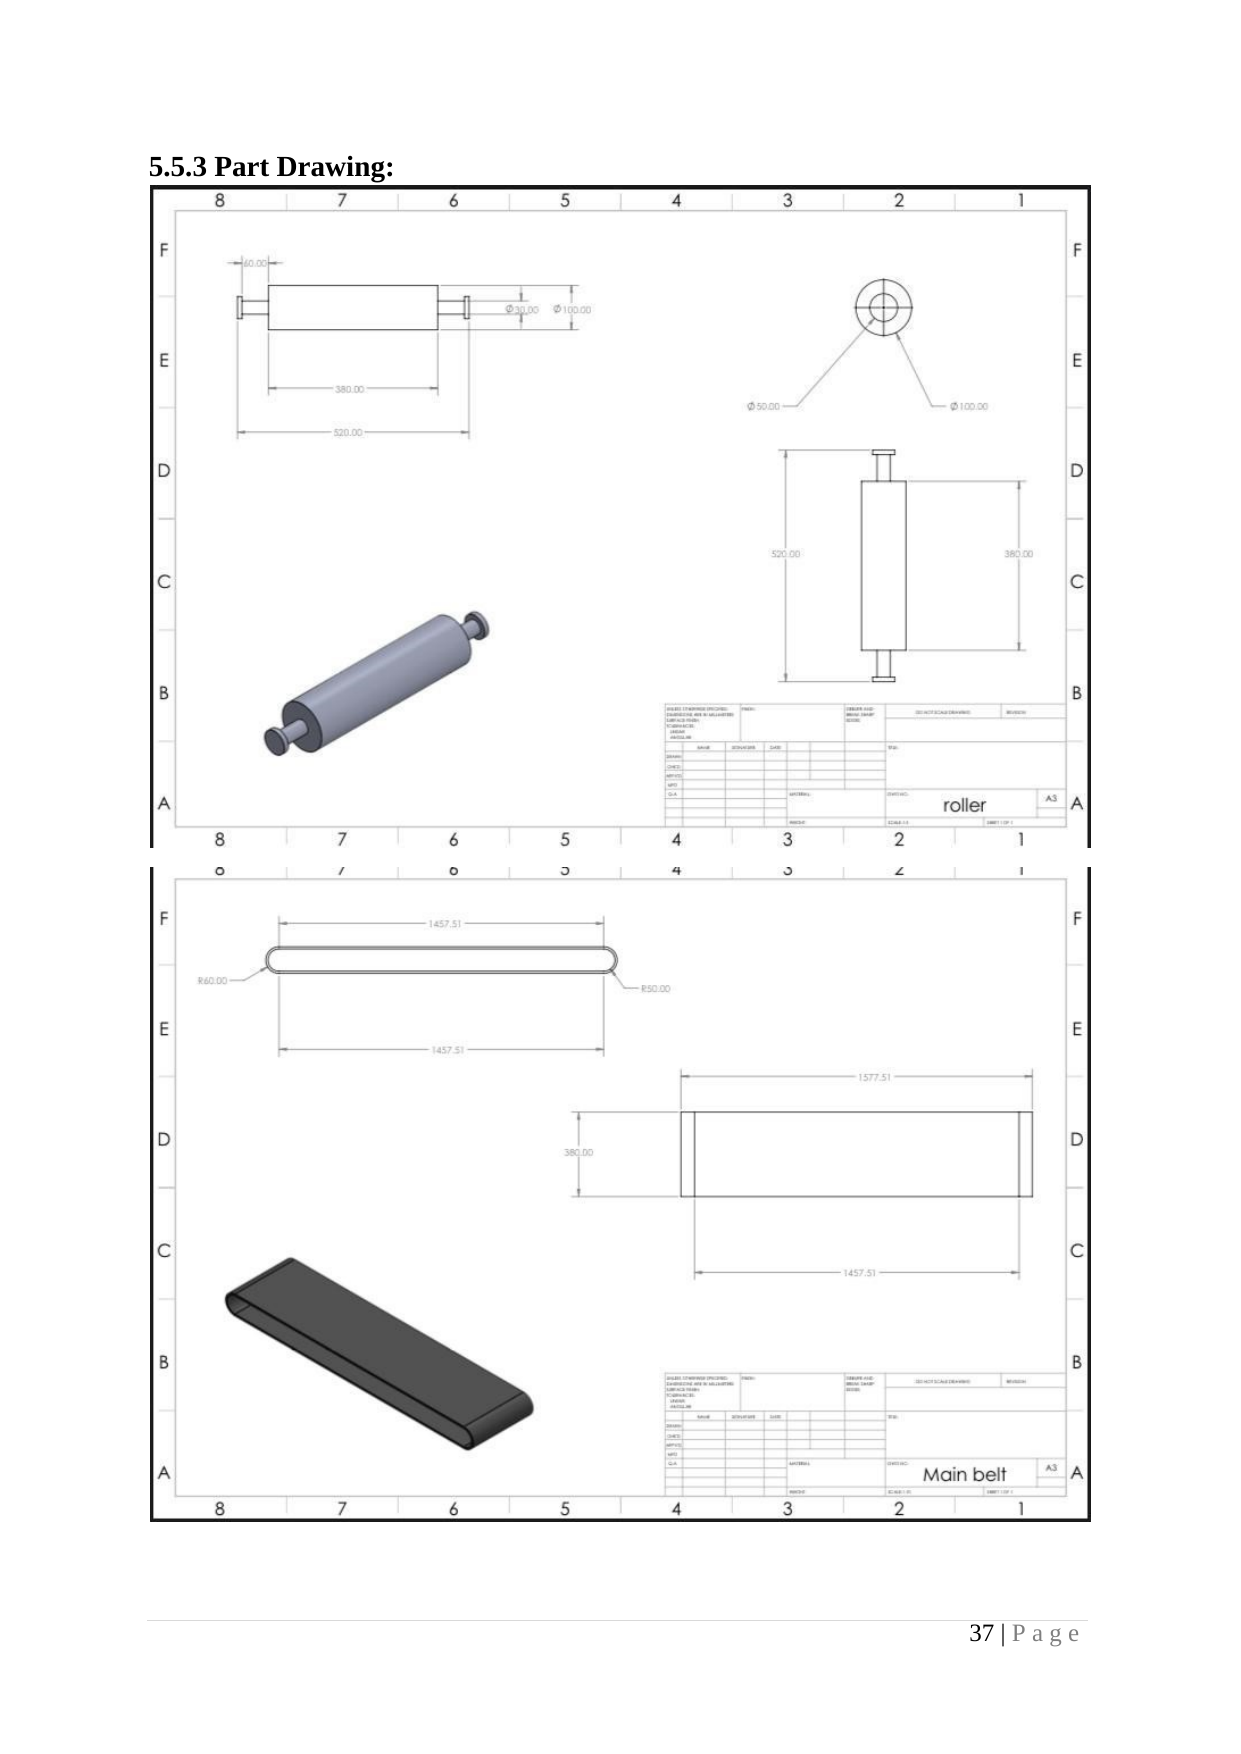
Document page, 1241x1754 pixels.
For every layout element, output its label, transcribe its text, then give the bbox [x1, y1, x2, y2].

text 5.5.3 Part Drawing: [148, 149, 1218, 182]
picture [150, 867, 1091, 1522]
picture [150, 185, 1091, 848]
